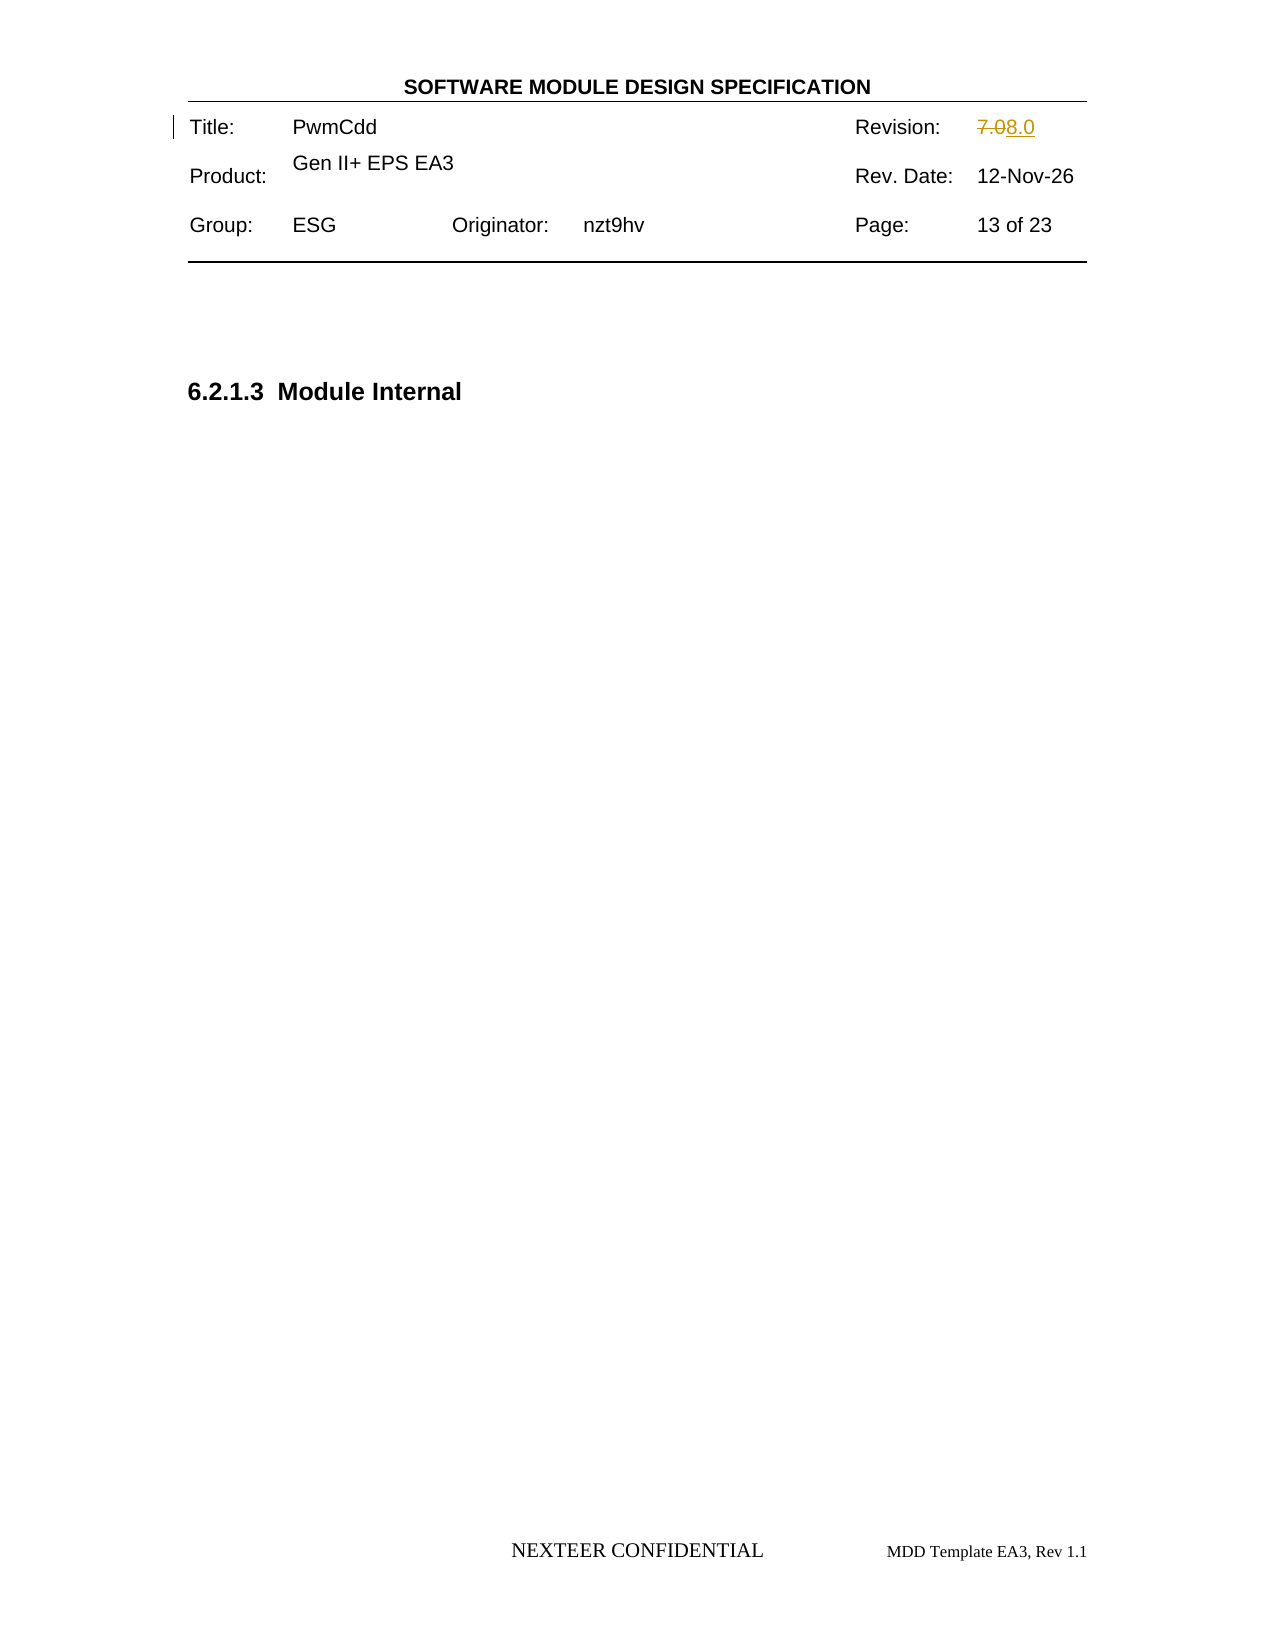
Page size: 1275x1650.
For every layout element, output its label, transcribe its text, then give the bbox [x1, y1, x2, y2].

subtitle Module Internal [187, 377, 1087, 406]
